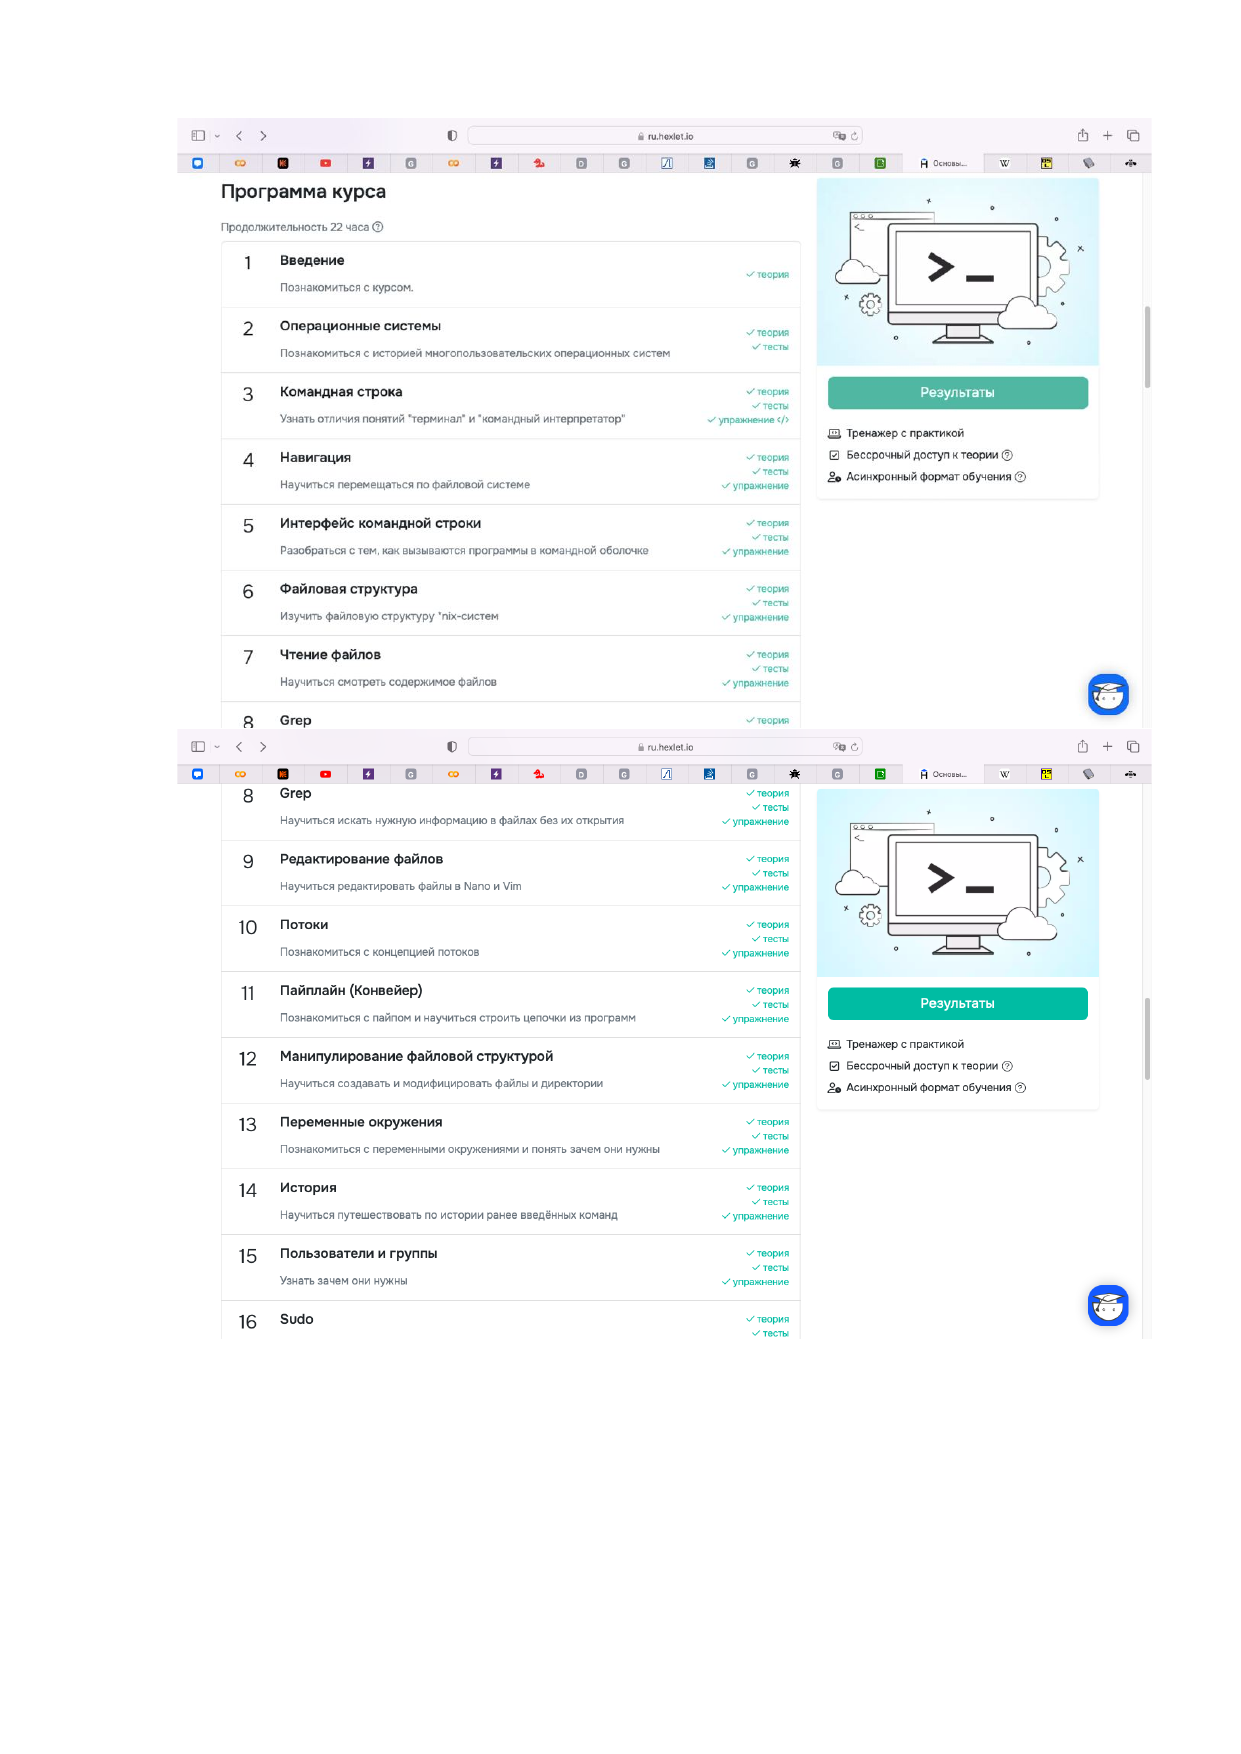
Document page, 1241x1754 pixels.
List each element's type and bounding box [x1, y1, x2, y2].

picture [177, 729, 1152, 1339]
picture [177, 118, 1152, 728]
